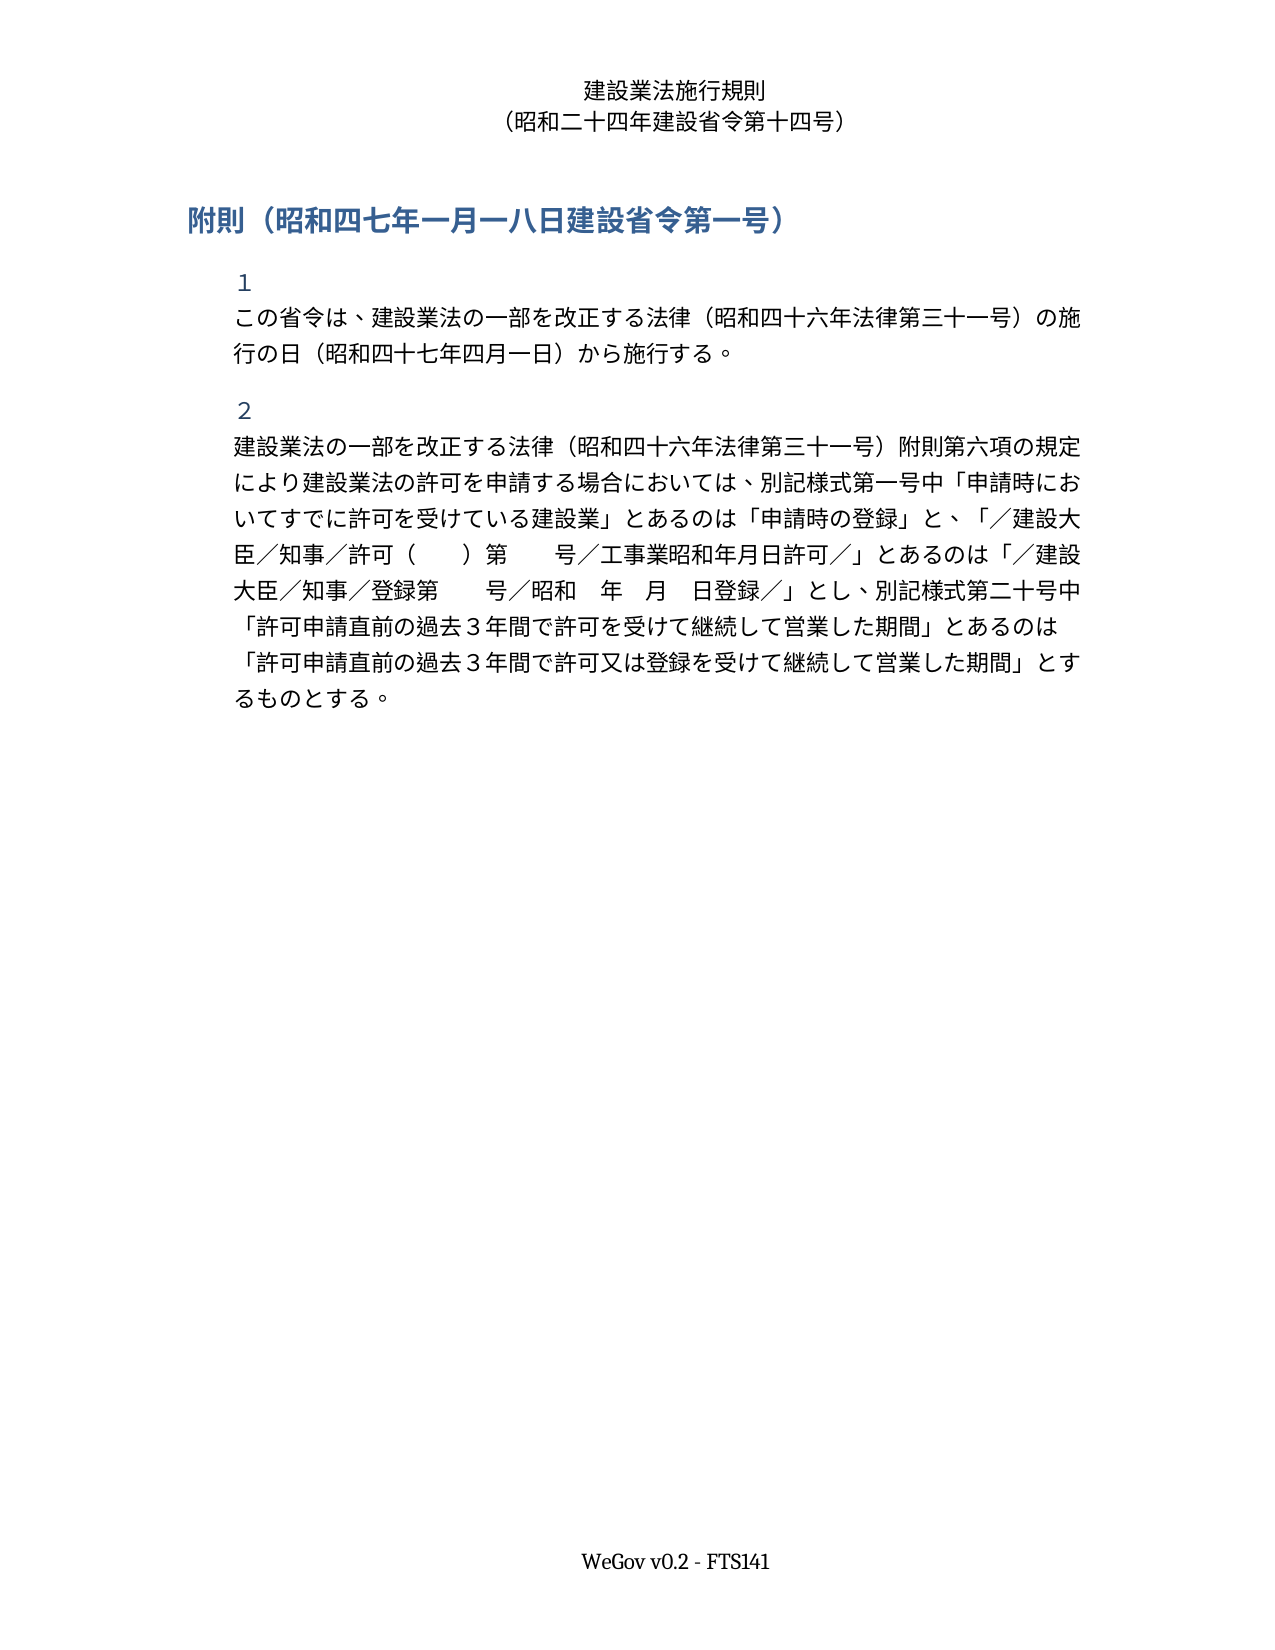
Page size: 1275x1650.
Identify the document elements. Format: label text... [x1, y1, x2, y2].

text 建設業法の一部を改正する法律（昭和四十六年法律第三十一号）附則第六項の規定により建設業法の許可を申請する場合においては、別記様式第一号中「申請時においてすでに許可を受けている建設業」とあるのは「申請時の登録」と、「／建設大臣／知事／許可（ ）第 号／工事業昭和年月日許可／」とあるのは「／建設大臣／知事／登録第 号／昭和 年 月 日登録／」とし、別記様式第二十号中「許可申請直前の過去３年間で許可を受けて継続して営業した期間」とあるのは「許可申請直前の過去３年間で許可又は登録を受けて継続して営業した期間」とするものとする。 [233, 431, 1087, 714]
subtitle 附則（昭和四七年一月一八日建設省令第一号） [187, 200, 1087, 240]
text この省令は、建設業法の一部を改正する法律（昭和四十六年法律第三十一号）の施行の日（昭和四十七年四月一日）から施行する。 [233, 302, 1087, 369]
subtitle １ [233, 266, 1087, 298]
subtitle ２ [233, 395, 1087, 426]
